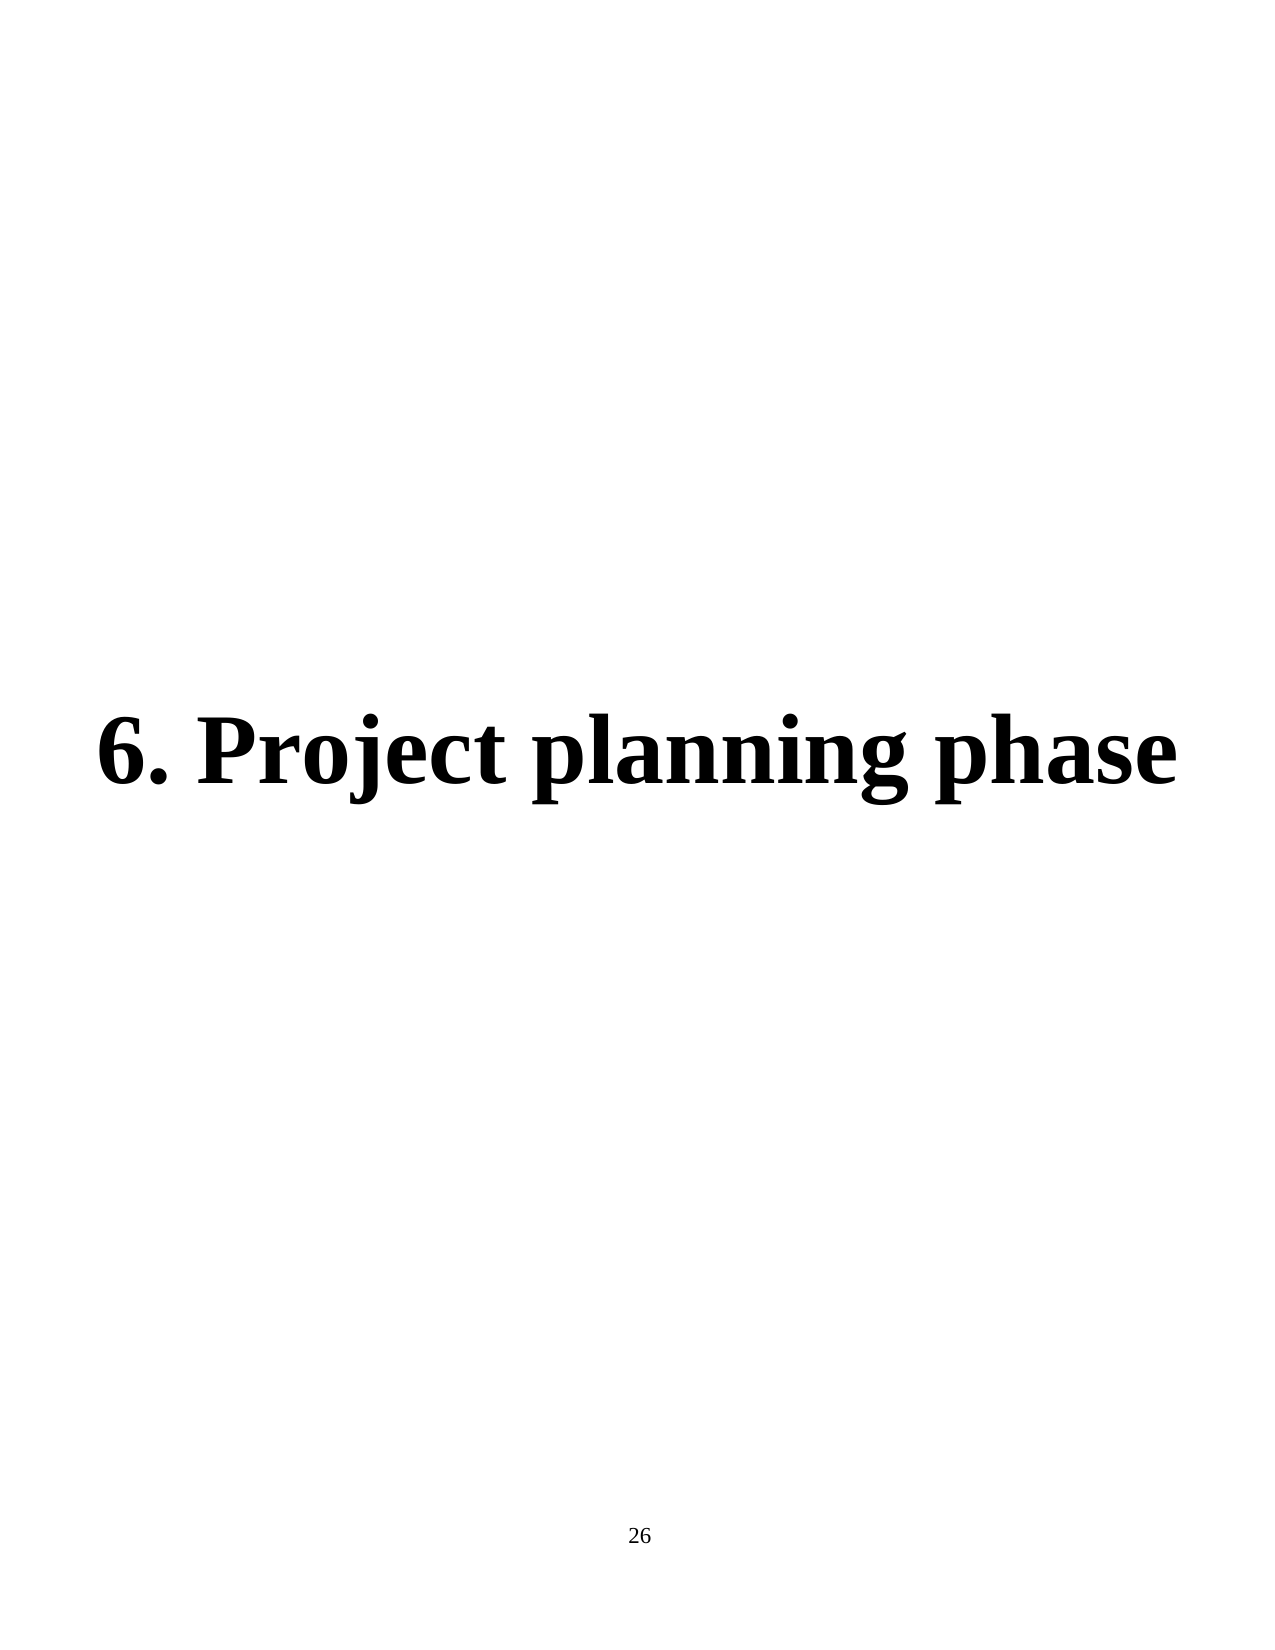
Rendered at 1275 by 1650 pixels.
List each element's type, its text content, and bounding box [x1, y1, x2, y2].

text 6. Project planning phase [96, 690, 1183, 805]
